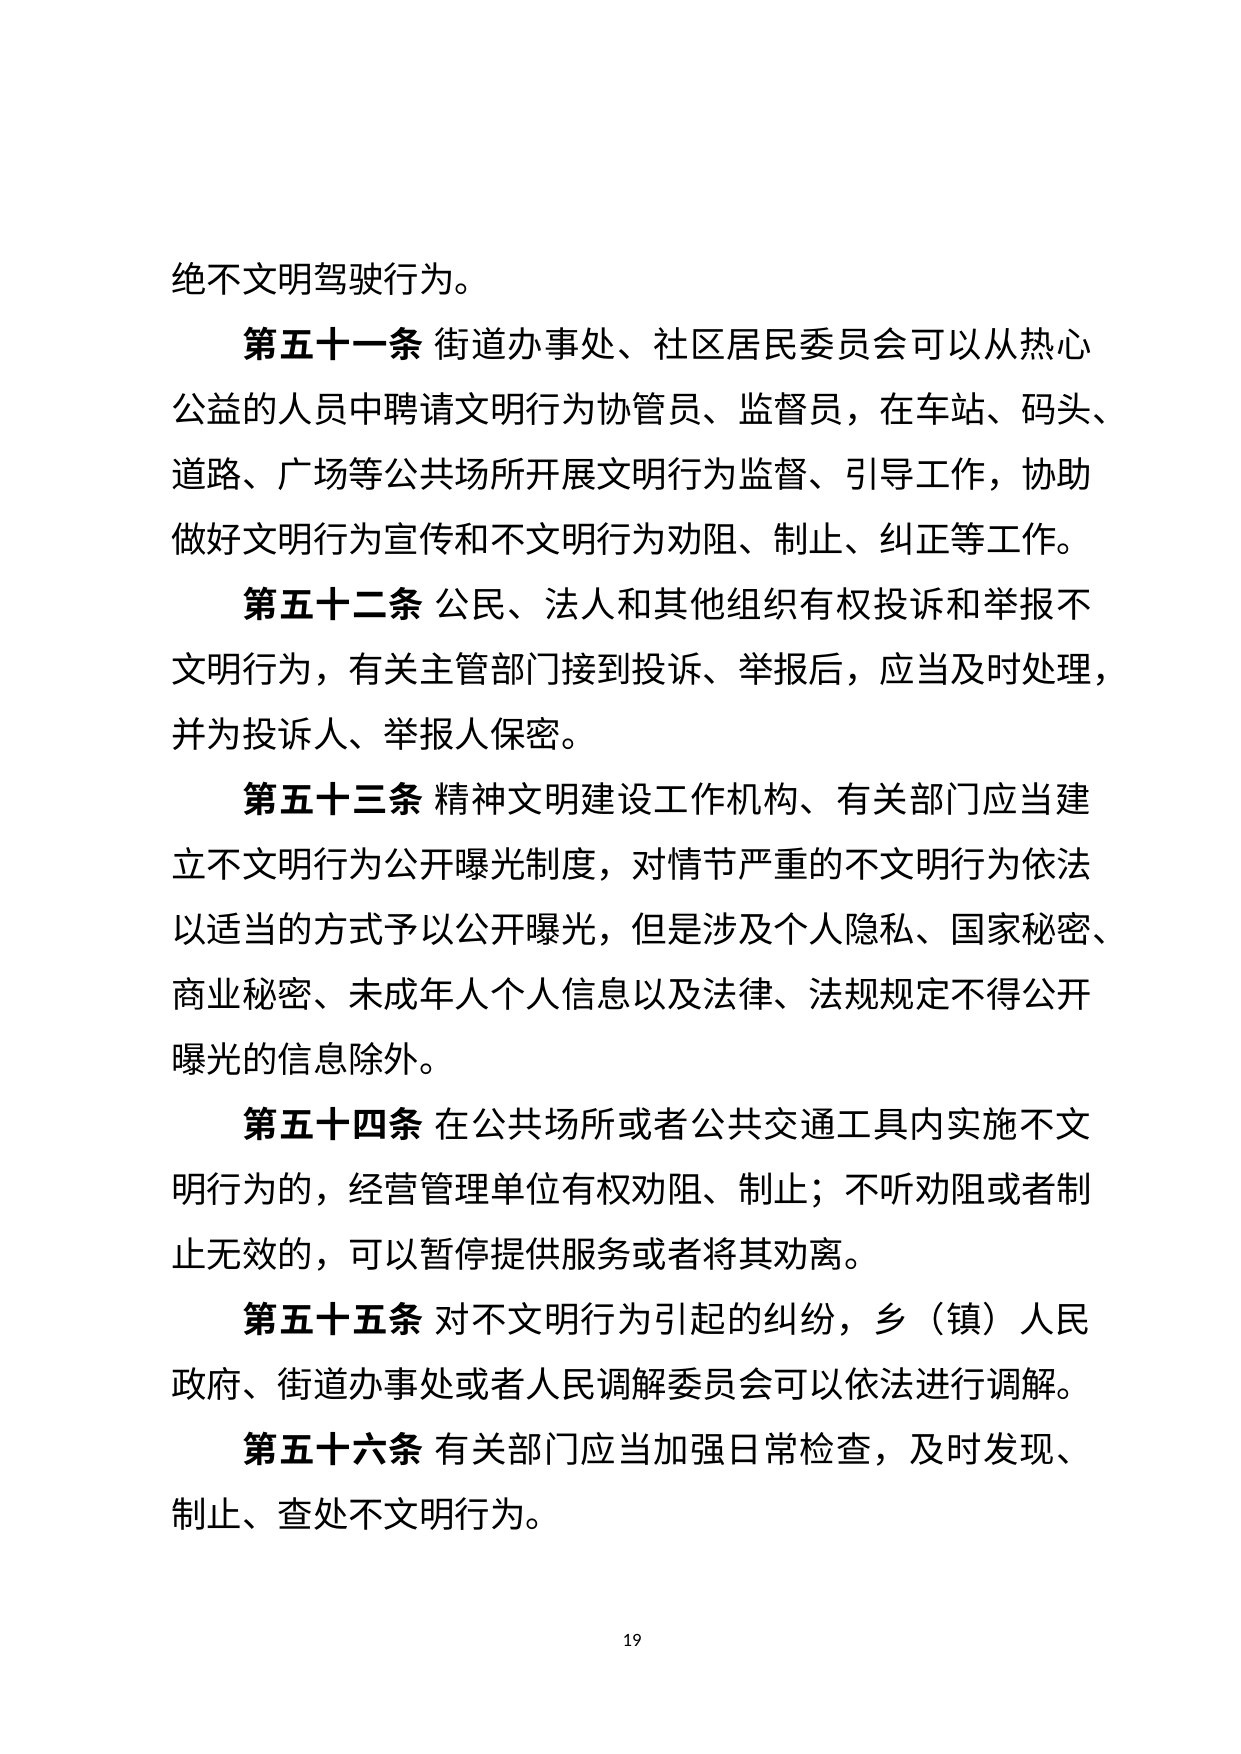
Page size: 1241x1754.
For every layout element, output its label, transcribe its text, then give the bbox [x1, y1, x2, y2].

text 第五十四条 在公共场所或者公共交通工具内实施不文明行为的，经营管理单位有权劝阻、制止；不听劝阻或者制止无效的，可以暂停提供服务或者将其劝离。 [171, 1090, 1092, 1285]
text 第五十三条 精神文明建设工作机构、有关部门应当建立不文明行为公开曝光制度，对情节严重的不文明行为依法以适当的方式予以公开曝光，但是涉及个人隐私、国家秘密、商业秘密、未成年人个人信息以及法律、法规规定不得公开曝光的信息除外。 [171, 765, 1092, 1090]
text 第五十二条 公民、法人和其他组织有权投诉和举报不文明行为，有关主管部门接到投诉、举报后，应当及时处理，并为投诉人、举报人保密。 [171, 570, 1092, 765]
text 第五十六条 有关部门应当加强日常检查，及时发现、制止、查处不文明行为。 [171, 1415, 1092, 1545]
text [171, 245, 1092, 310]
text 第五十一条 街道办事处、社区居民委员会可以从热心公益的人员中聘请文明行为协管员、监督员，在车站、码头、道路、广场等公共场所开展文明行为监督、引导工作，协助做好文明行为宣传和不文明行为劝阻、制止、纠正等工作。 [171, 310, 1092, 570]
text 第五十五条 对不文明行为引起的纠纷，乡（镇）人民政府、街道办事处或者人民调解委员会可以依法进行调解。 [171, 1285, 1092, 1415]
